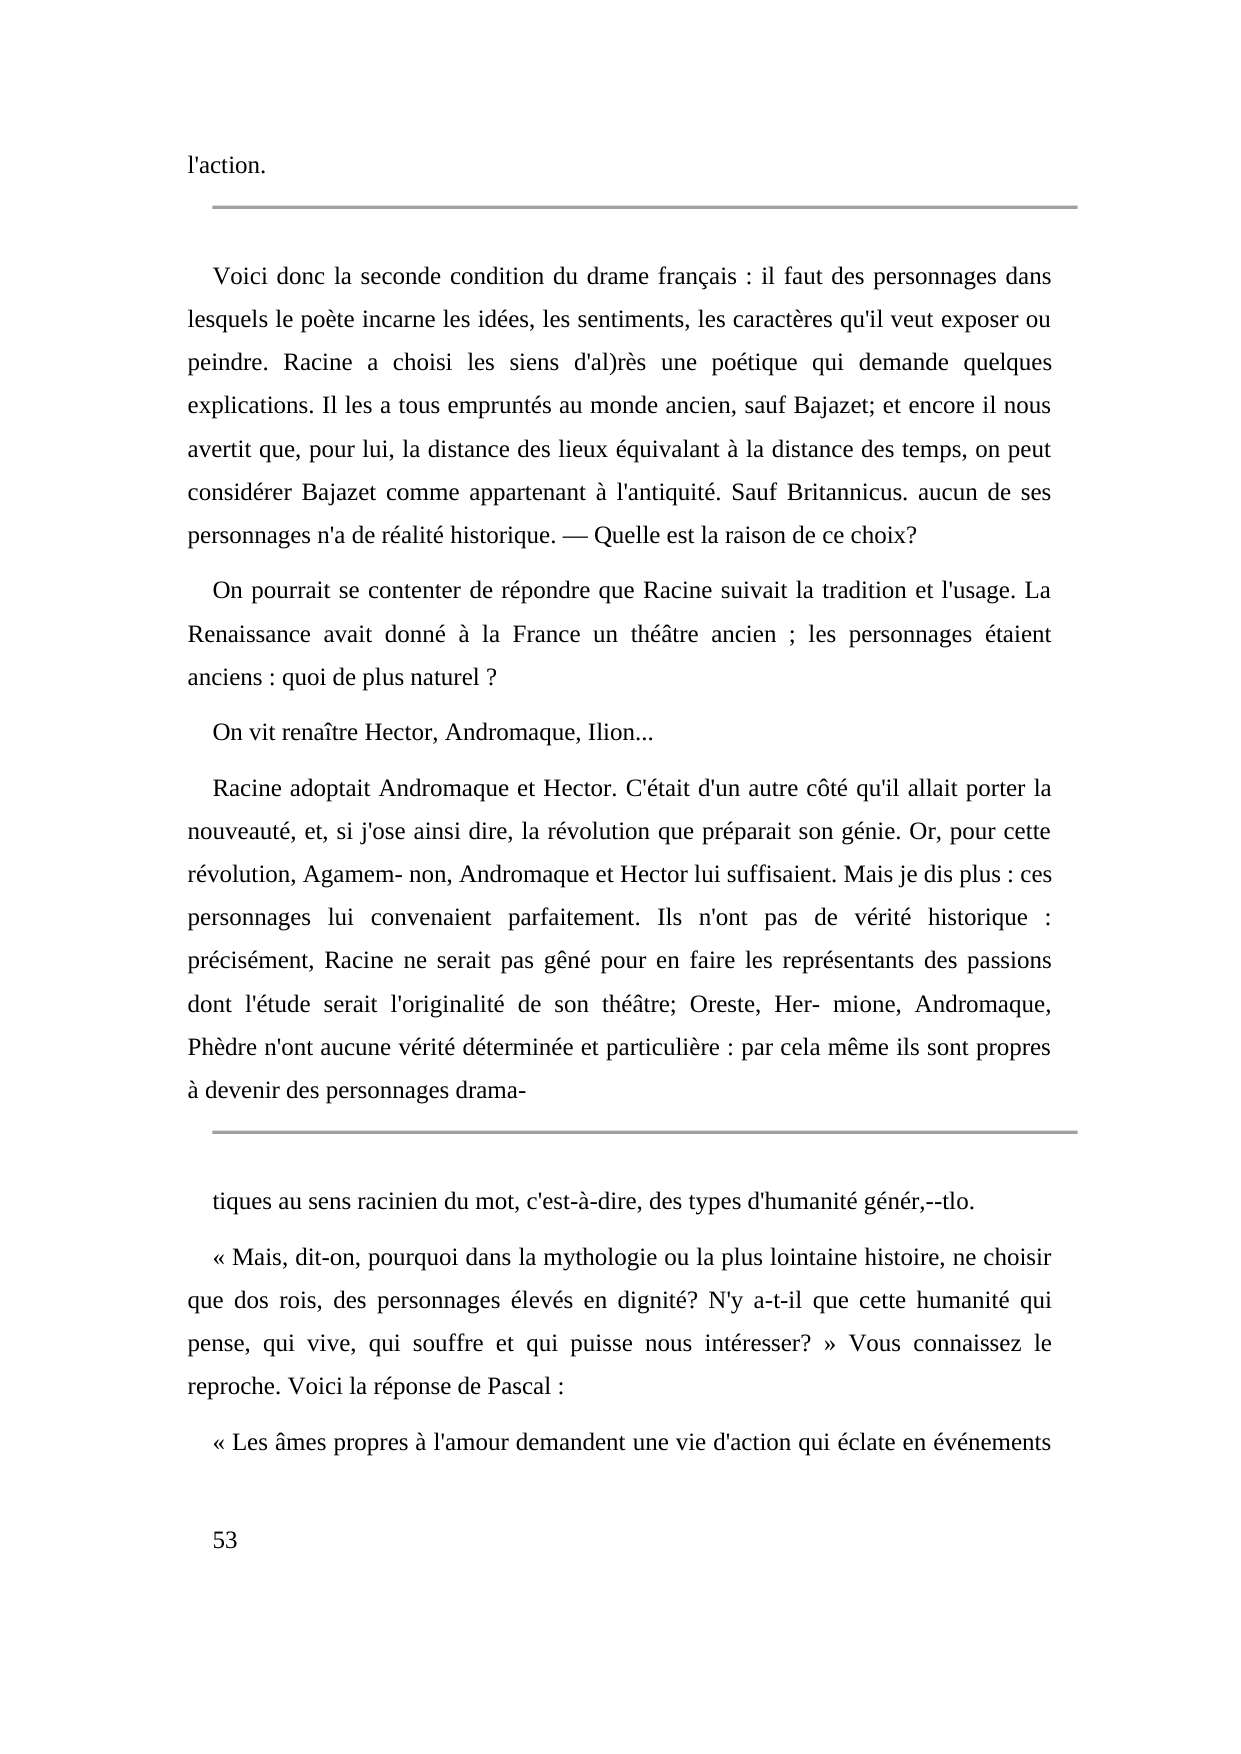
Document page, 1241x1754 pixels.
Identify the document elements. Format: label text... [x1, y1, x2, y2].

text Voici donc la seconde condition du drame français : il faut des personnages dans lesquels le poète incarne les idées, les sentiments, les caractères qu'il veut exposer ou peindre. Racine a choisi les siens d'al)rès une poétique qui demande quelques explications. Il les a tous empruntés au monde ancien, sauf Bajazet; et encore il nous avertit que, pour lui, la distance des lieux équivalant à la distance des temps, on peut considérer Bajazet comme appartenant à l'antiquité. Sauf Britannicus. aucun de ses personnages n'a de réalité historique. — Quelle est la raison de ce choix? [187, 261, 1053, 549]
text On pourrait se contenter de répondre que Racine suivait la tradition et l'usage. La Renaissance avait donné à la France un théâtre ancien ; les personnages étaient anciens : quoi de plus naturel ? [187, 576, 1053, 691]
text « Mais, dit-on, pourquoi dans la mythologie ou la plus lointaine histoire, ne choisir que dos rois, des personnages élevés en dignité? N'y a-t-il que cette humanité qui pense, qui vive, qui souffre et qui puisse nous intéresser? » Vous connaissez le reproche. Voici la réponse de Pascal : [187, 1242, 1053, 1400]
text On vit renaître Hector, Andromaque, Ilion... [187, 717, 1053, 746]
text Racine adoptait Andromaque et Hector. C'était d'un autre côté qu'il allait porter la nouveauté, et, si j'ose ainsi dire, la révolution que préparait son génie. Or, pour cette révolution, Agamem- non, Andromaque et Hector lui suffisaient. Mais je dis plus : ces personnages lui convenaient parfaitement. Ils n'ont pas de vérité historique : précisément, Racine ne serait pas gêné pour en faire les représentants des passions dont l'étude serait l'originalité de son théâtre; Oreste, Her- mione, Andromaque, Phèdre n'ont aucune vérité déterminée et particulière : par cela même ils sont propres à devenir des personnages drama- [187, 773, 1053, 1104]
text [187, 1427, 1053, 1456]
text tiques au sens racinien du mot, c'est-à-dire, des types d'humanité génér,--tlo. [187, 1186, 1053, 1215]
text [187, 150, 1053, 179]
